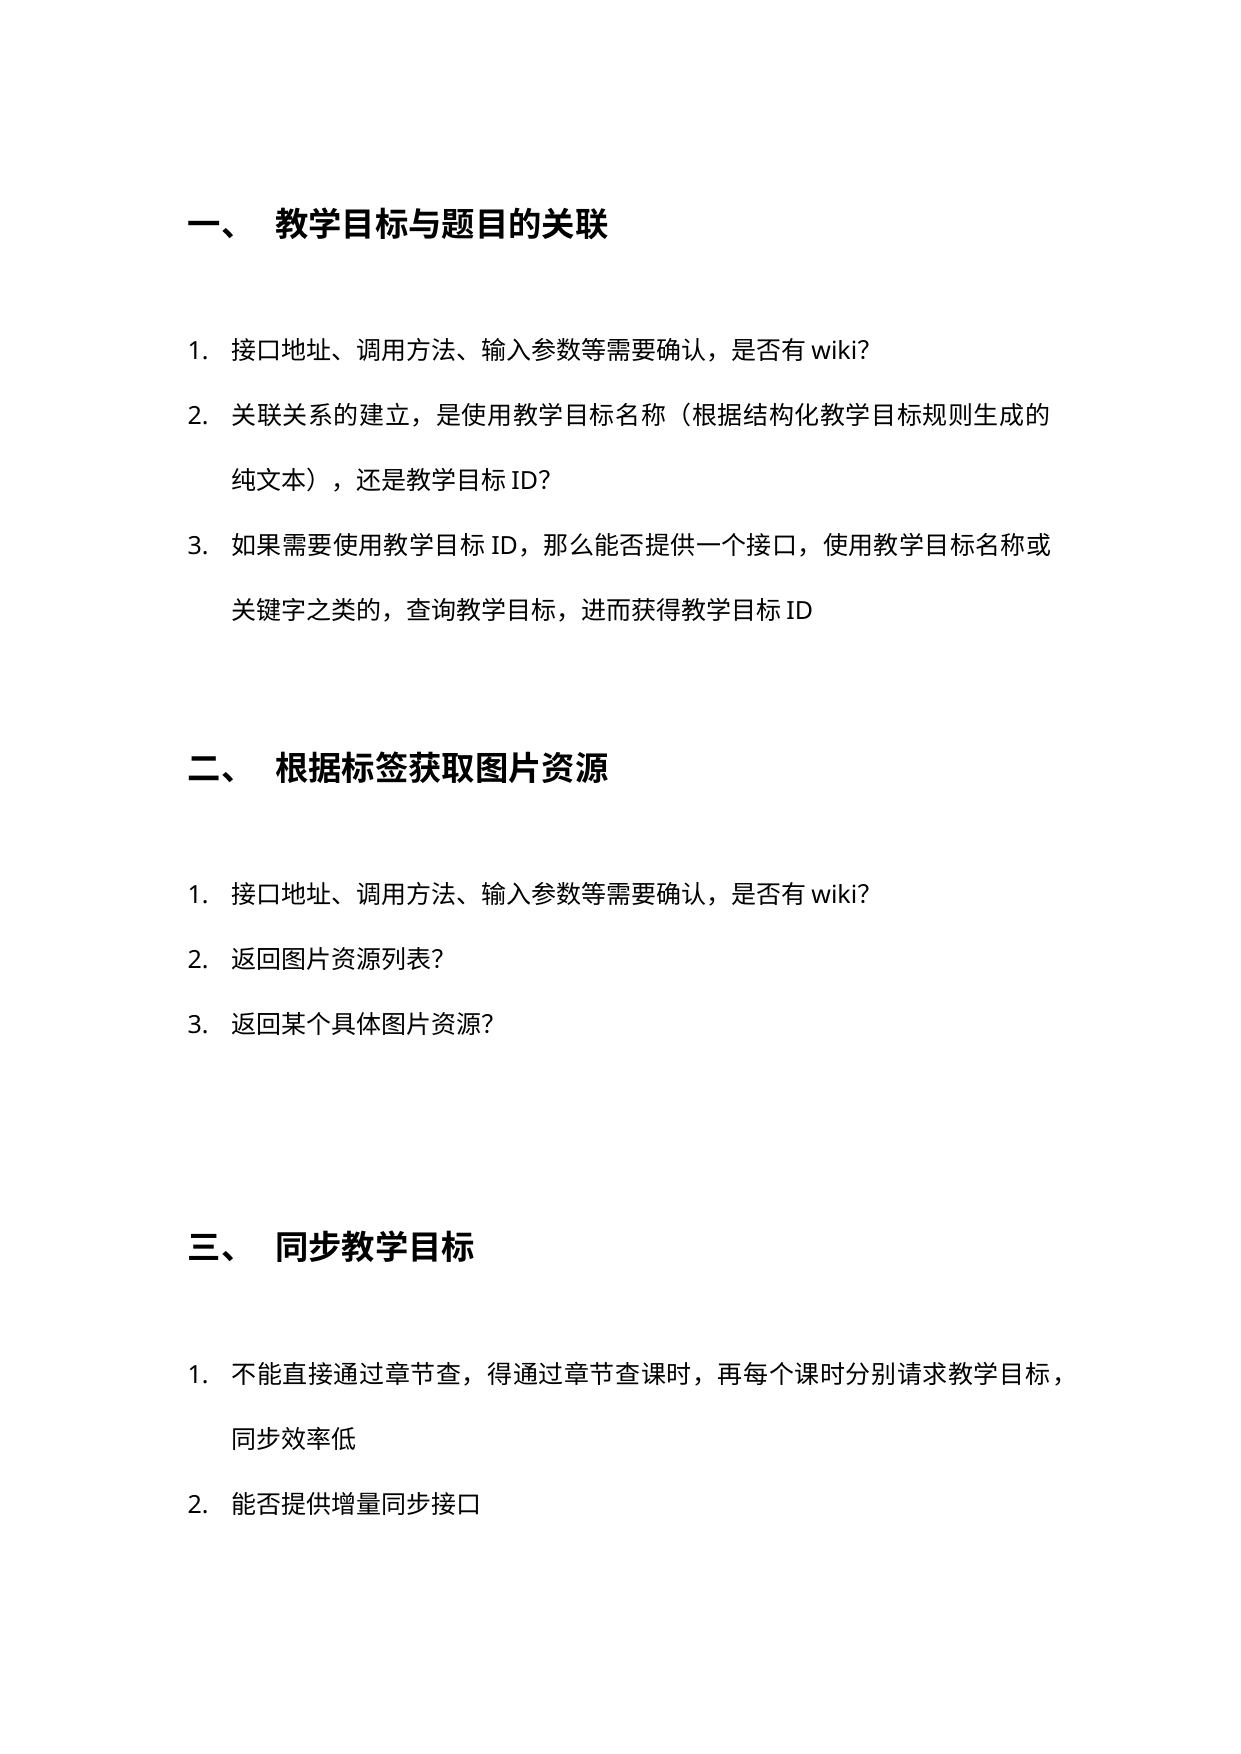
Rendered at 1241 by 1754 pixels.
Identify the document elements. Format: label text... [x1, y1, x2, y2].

list 返回某个具体图片资源？ [187, 991, 1053, 1056]
list 返回图片资源列表？ [187, 926, 1053, 991]
list 如果需要使用教学目标ID，那么能否提供一个接口，使用教学目标名称或关键字之类的，查询教学目标，进而获得教学目标ID [187, 511, 1053, 641]
list 不能直接通过章节查，得通过章节查课时，再每个课时分别请求教学目标，同步效率低 [187, 1340, 1053, 1470]
list 关联关系的建立，是使用教学目标名称（根据结构化教学目标规则生成的纯文本），还是教学目标ID？ [187, 381, 1053, 511]
subtitle 同步教学目标 [187, 1213, 1053, 1278]
list 接口地址、调用方法、输入参数等需要确认，是否有wiki？ [187, 316, 1053, 381]
subtitle 根据标签获取图片资源 [187, 733, 1053, 798]
list 接口地址、调用方法、输入参数等需要确认，是否有wiki？ [187, 861, 1053, 926]
subtitle 教学目标与题目的关联 [187, 189, 1053, 254]
list 能否提供增量同步接口 [187, 1470, 1053, 1535]
